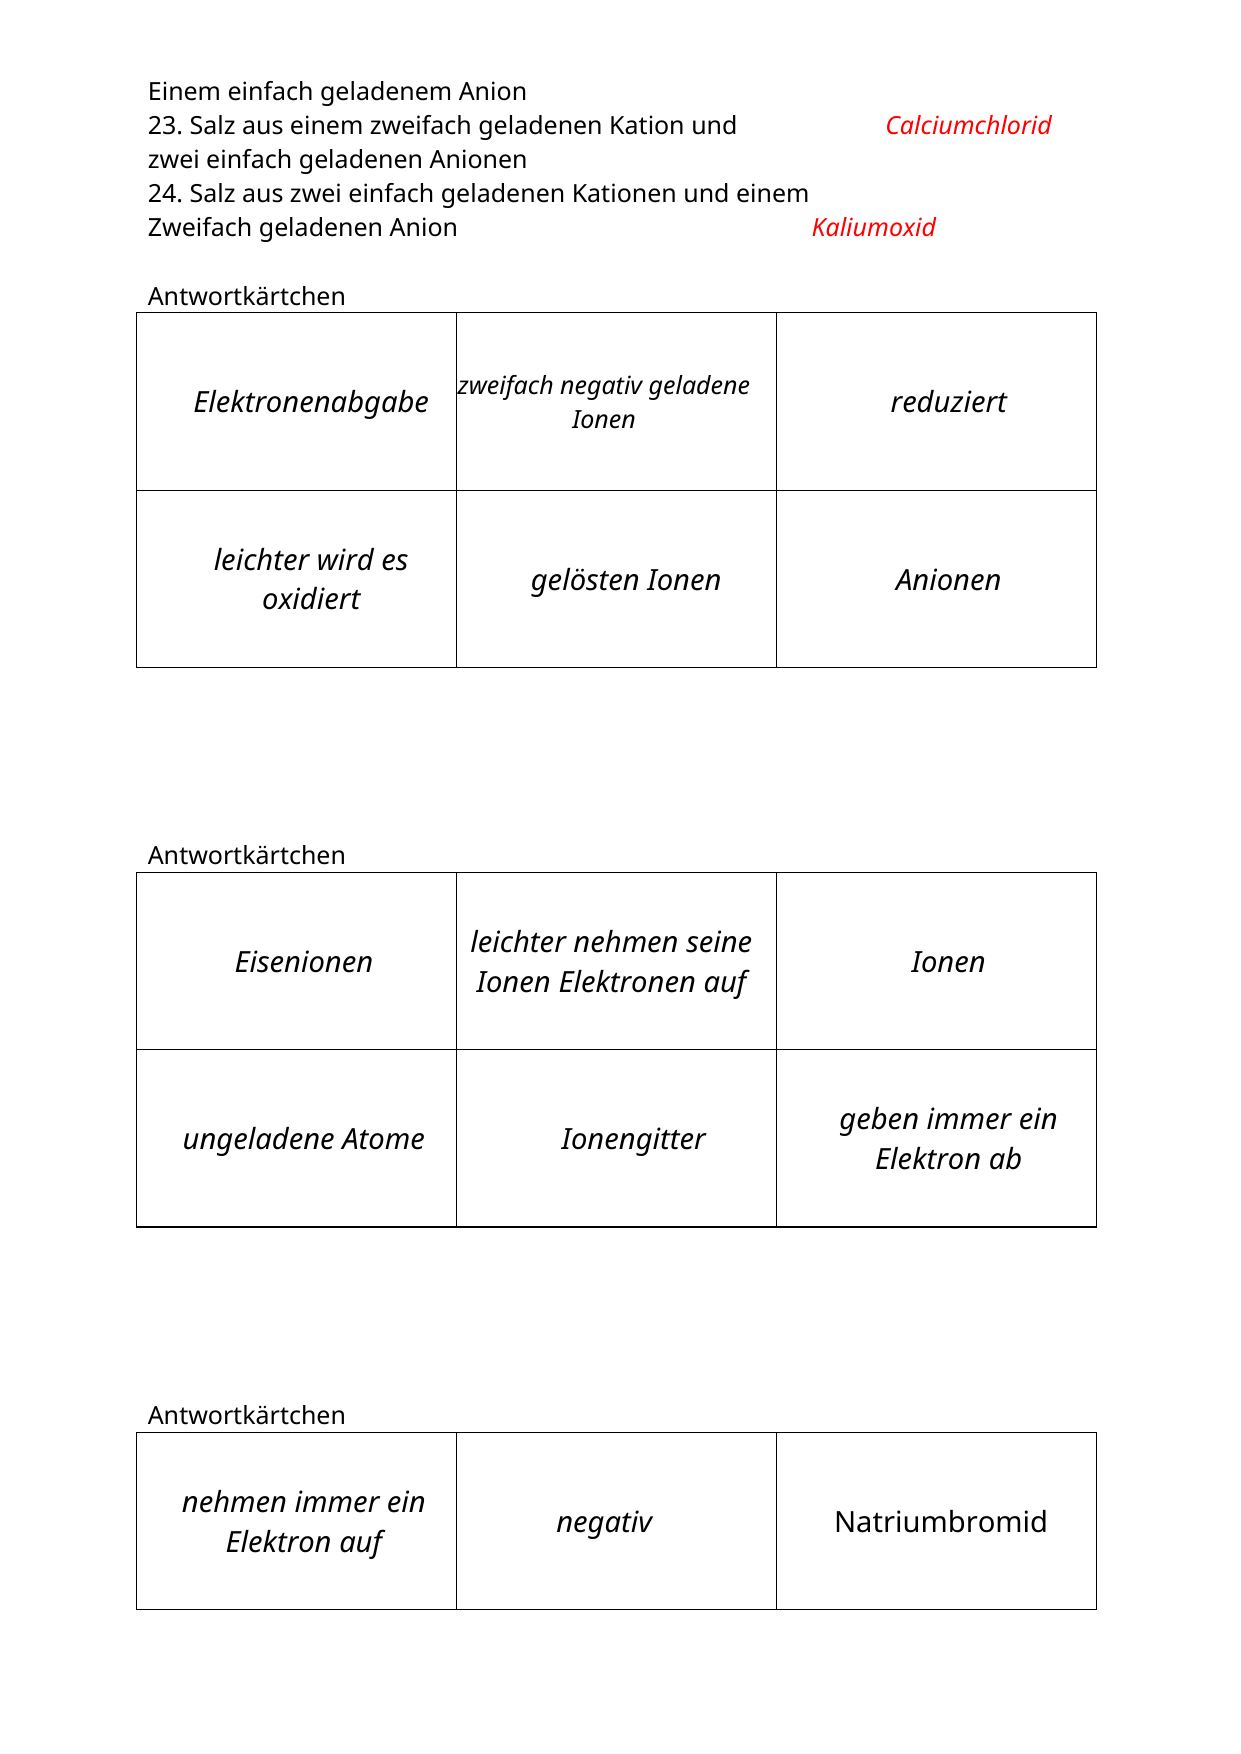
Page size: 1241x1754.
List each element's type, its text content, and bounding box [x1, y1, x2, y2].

table_header Natriumbromid [777, 1433, 1096, 1609]
text Antwortkärtchen [148, 278, 1137, 312]
table_header zweifach negativ geladene Ionen [457, 313, 776, 489]
text Antwortkärtchen [148, 838, 1137, 872]
text 24. Salz aus zwei einfach geladenen Kationen und einem [148, 176, 1093, 210]
table_cell geben immer ein Elektron ab [777, 1050, 1096, 1226]
table_header negativ [457, 1433, 776, 1609]
table_header leichter nehmen seine Ionen Elektronen auf [457, 873, 776, 1049]
table_header Eisenionen [137, 873, 456, 1049]
table_header reduziert [777, 313, 1096, 489]
table_cell gelösten Ionen [457, 491, 776, 667]
table_header Elektronenabgabe [137, 313, 456, 489]
table_header Ionen [777, 873, 1096, 1049]
table_header nehmen immer ein Elektron auf [137, 1433, 456, 1609]
table_cell Anionen [777, 491, 1096, 667]
table_cell leichter wird es oxidiert [137, 491, 456, 667]
text zwei einfach geladenen Anionen [148, 142, 1093, 176]
text 23. Salz aus einem zweifach geladenen Kation und Calciumchlorid [148, 108, 1093, 142]
text Antwortkärtchen [148, 1398, 1137, 1432]
text Einem einfach geladenem Anion [148, 74, 1093, 108]
text Zweifach geladenen Anion Kaliumoxid [148, 210, 1093, 244]
table_cell ungeladene Atome [137, 1050, 456, 1226]
table_cell Ionengitter [457, 1050, 776, 1226]
